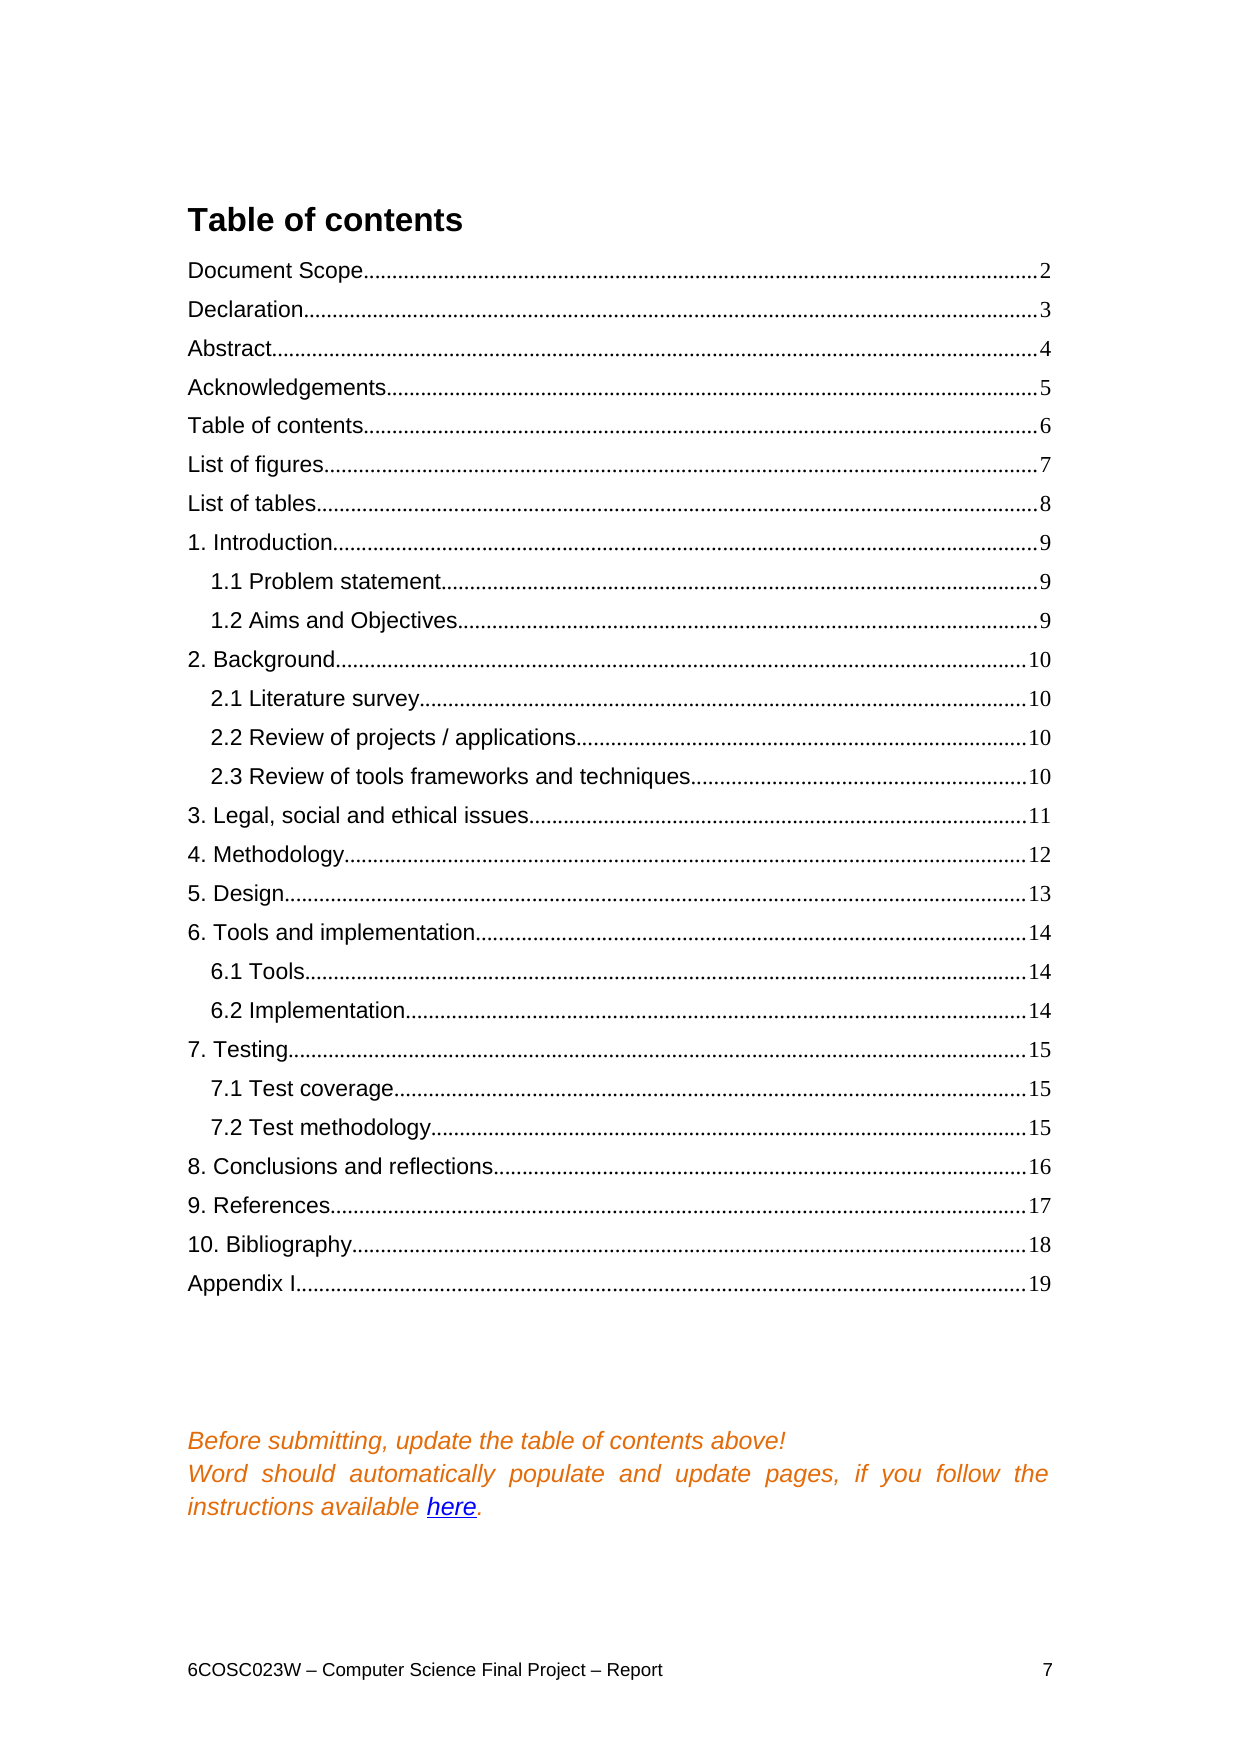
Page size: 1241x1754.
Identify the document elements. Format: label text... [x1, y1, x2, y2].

text Word should automatically populate and update pages, if you follow the instructions available here. [187, 1459, 1053, 1521]
text Before submitting, update the table of contents above! [187, 1426, 1053, 1455]
subtitle Table of contents [187, 200, 1053, 238]
